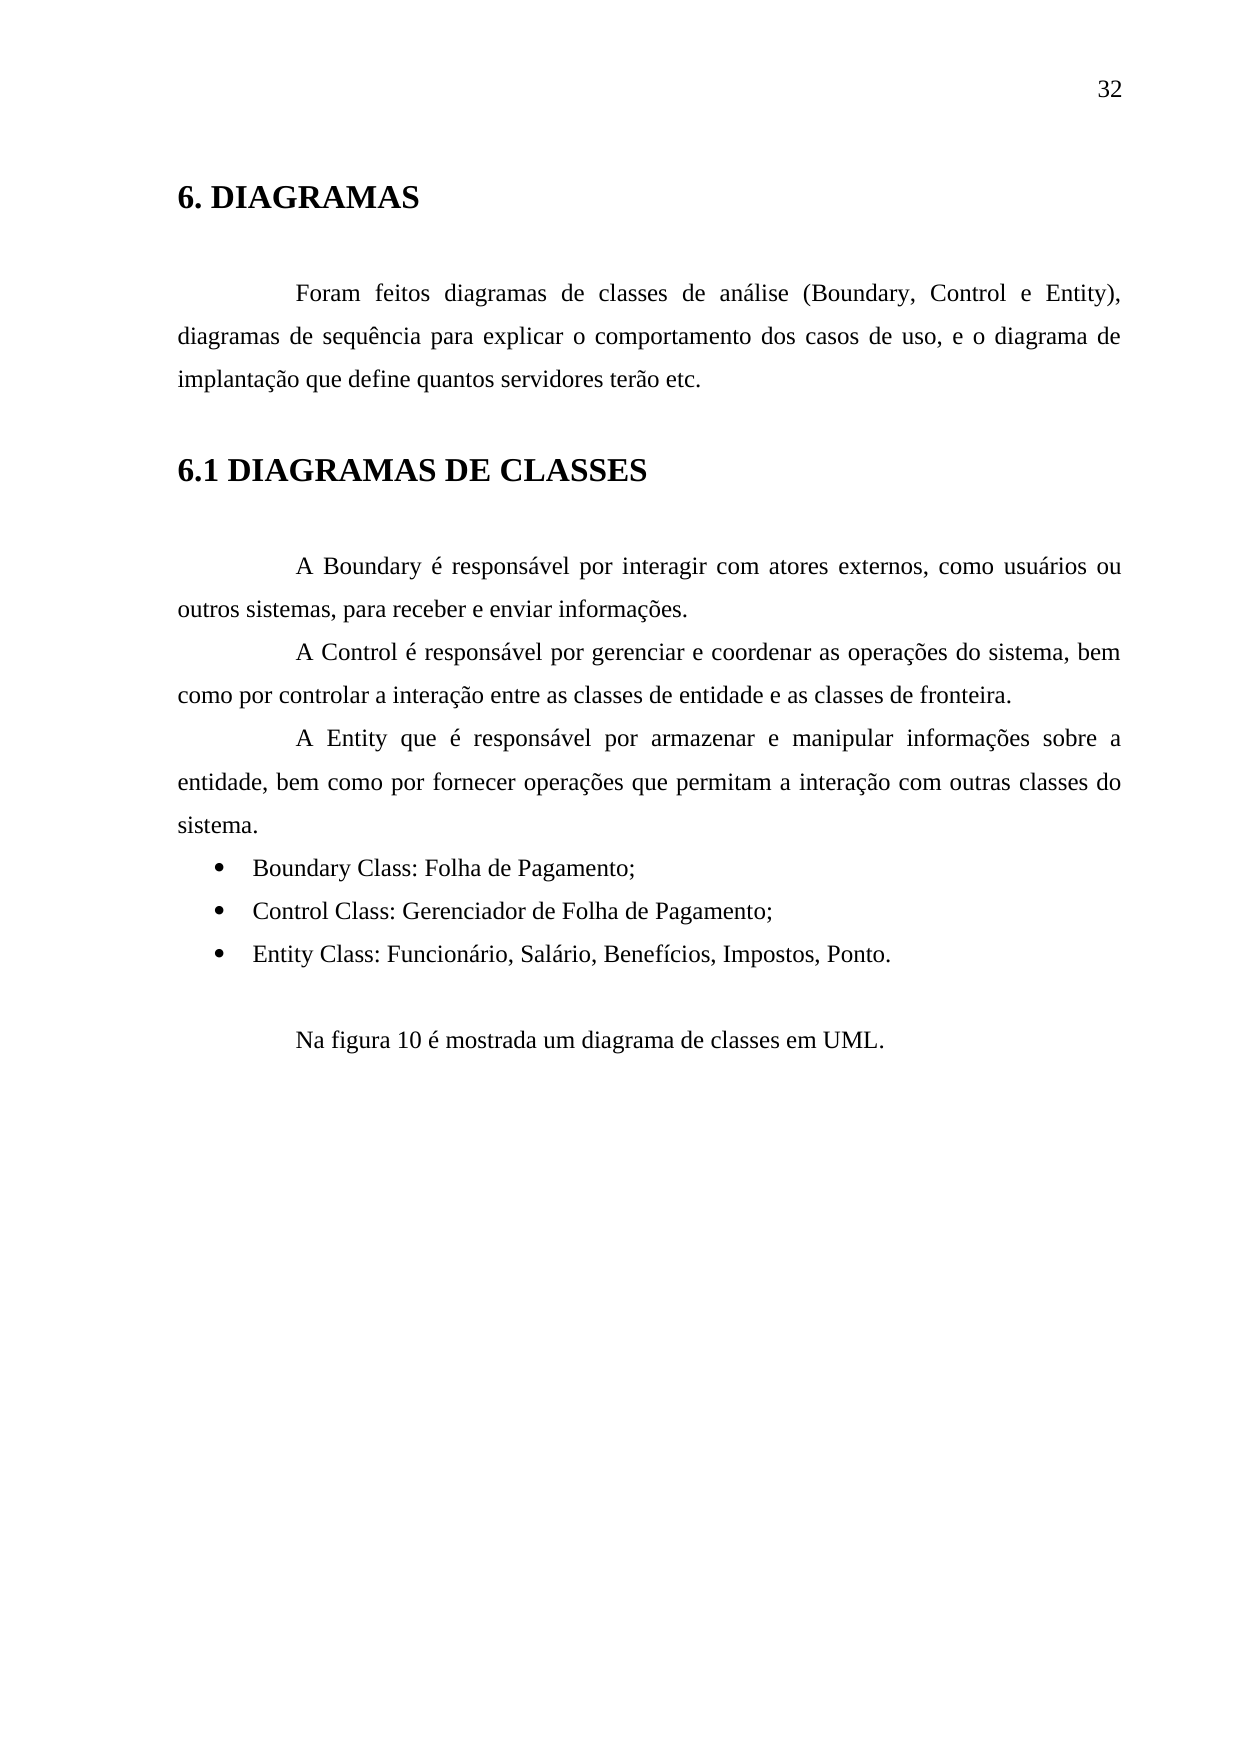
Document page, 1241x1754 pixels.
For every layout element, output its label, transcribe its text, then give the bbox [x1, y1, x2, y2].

text A Entity que é responsável por armazenar e manipular informações sobre a entidade, bem como por fornecer operações que permitam a interação com outras classes do sistema. [177, 723, 1122, 838]
text Na figura 10 é mostrada um diagrama de classes em UML. [177, 1025, 1122, 1054]
subtitle 6. DIAGRAMAS [177, 177, 1122, 216]
text A Control é responsável por gerenciar e coordenar as operações do sistema, bem como por controlar a interação entre as classes de entidade e as classes de fronteira. [177, 637, 1122, 709]
list Control Class: Gerenciador de Folha de Pagamento; [215, 896, 1122, 925]
subtitle 6.1 DIAGRAMAS DE CLASSES [177, 450, 1122, 489]
list Boundary Class: Folha de Pagamento; [215, 853, 1122, 882]
list Entity Class: Funcionário, Salário, Benefícios, Impostos, Ponto. [215, 939, 1122, 968]
text Foram feitos diagramas de classes de análise (Boundary, Control e Entity), diagramas de sequência para explicar o comportamento dos casos de uso, e o diagrama de implantação que define quantos servidores terão etc. [177, 278, 1122, 393]
text A Boundary é responsável por interagir com atores externos, como usuários ou outros sistemas, para receber e enviar informações. [177, 551, 1122, 623]
